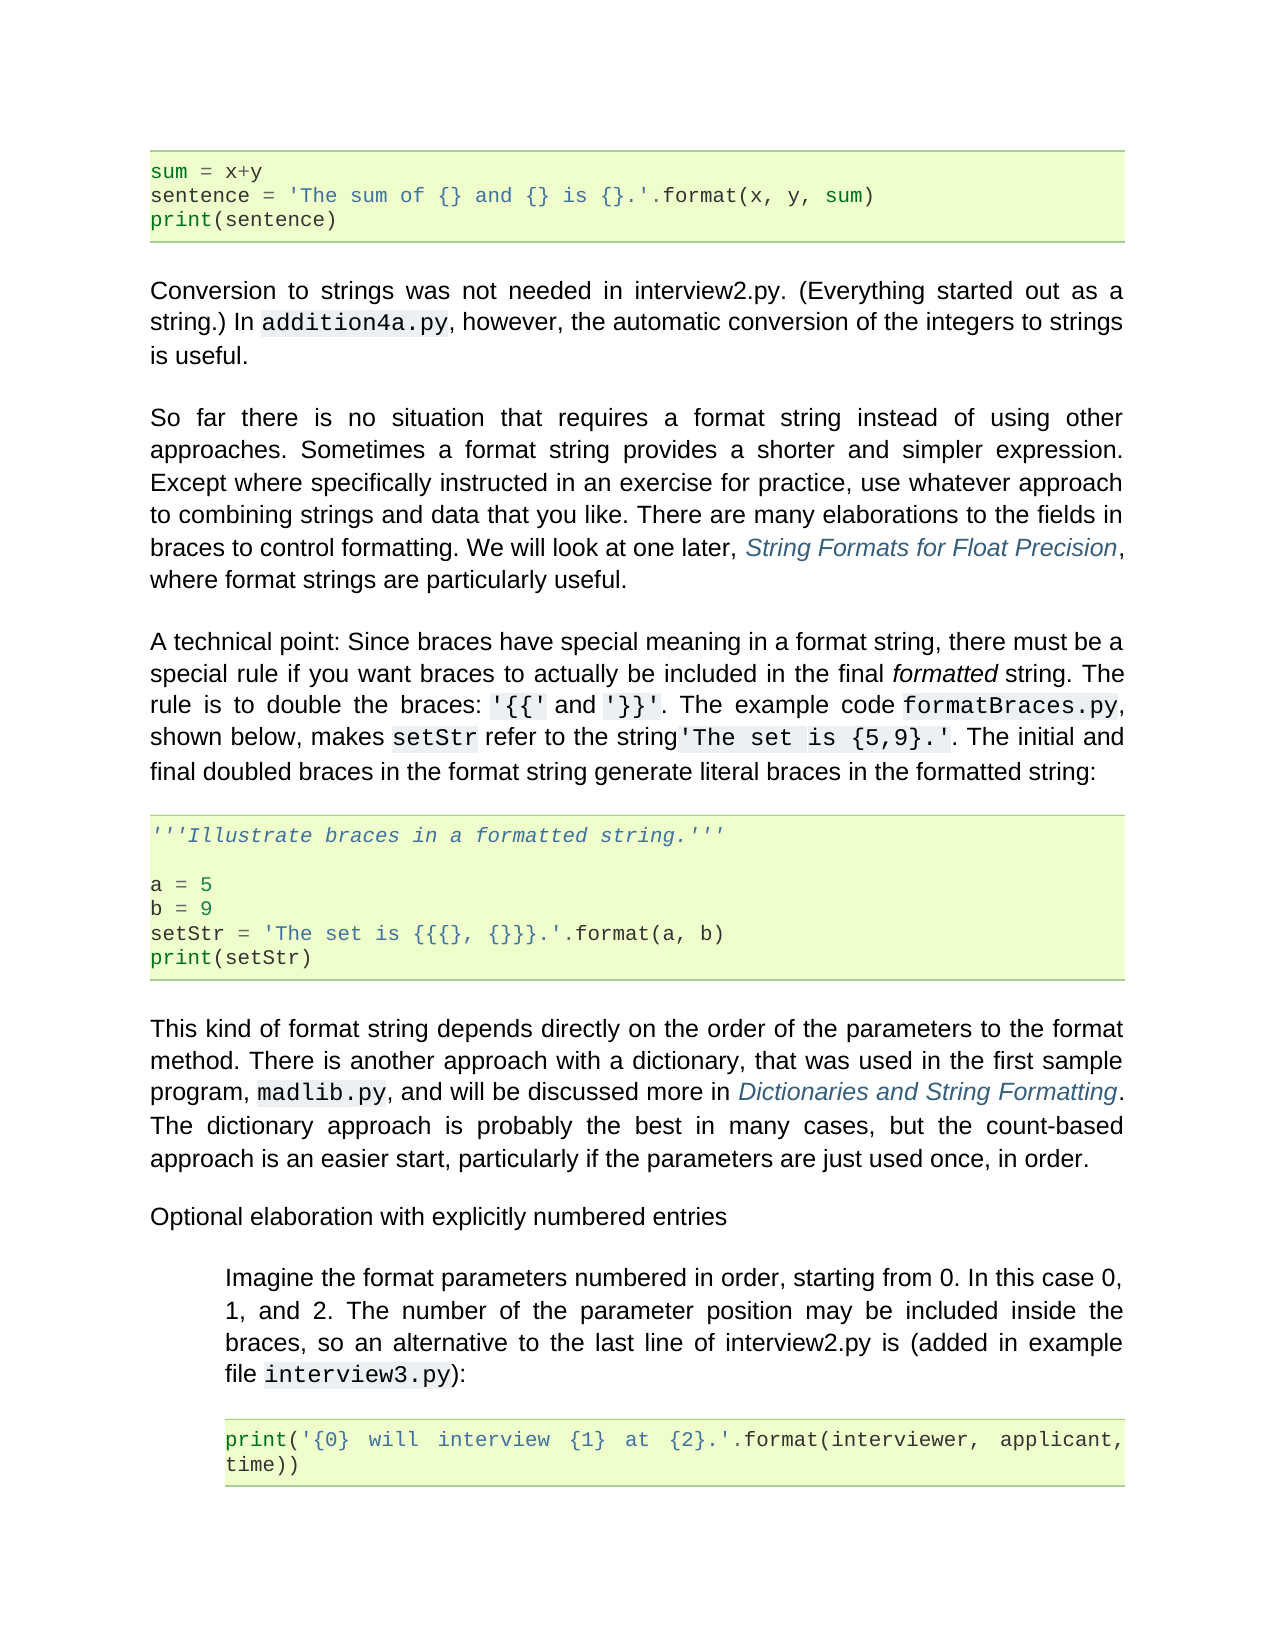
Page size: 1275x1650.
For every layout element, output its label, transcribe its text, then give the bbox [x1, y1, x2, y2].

text This kind of format string depends directly on the order of the parameters to the format method. There is another approach with a dictionary, that was used in the first sample program, madlib.py, and will be discussed more in Dictionaries and String Formatting. The dictionary approach is probably the best in many cases, but the count-based approach is an easier start, particularly if the parameters are just used once, in order. [150, 1010, 1125, 1172]
text print(setStr) [150, 936, 1125, 979]
text sentence = 'The sum of {} and {} is {}.'.format(x, y, sum) [150, 184, 1125, 199]
text Optional elaboration with explicitly numbered entries [150, 1201, 1125, 1230]
text setStr = 'The set is {{{}, {}}}.'.format(a, b) [150, 922, 1125, 936]
text a = 5 [150, 873, 1125, 898]
text A technical point: Since braces have special meaning in a format string, there must be a special rule if you want braces to actually be included in the final formatted string. The rule is to double the braces: '{{' and '}}'. The example code formatBraces.py, shown below, makes setStr refer to the string'The set is {5,9}.'. The initial and final doubled braces in the format string generate literal braces in the formatted string: [150, 623, 1125, 785]
text '''Illustrate braces in a formatted string.''' [150, 816, 1125, 849]
text b = 9 [150, 898, 1125, 922]
text print('{0} will interview {1} at {2}.'.format(interviewer, applicant, time)) [225, 1420, 1125, 1485]
text Imagine the format parameters numbered in order, starting from 0. In this case 0, 1, and 2. The number of the parameter position may be included inside the braces, so an alternative to the last line of interview2.py is (added in example file interview3.py): [225, 1259, 1125, 1389]
text print(sentence) [150, 199, 1125, 241]
text sum = x+y [150, 152, 1125, 184]
text Conversion to strings was not needed in interview2.py. (Everything started out as a string.) In addition4a.py, however, the automatic conversion of the integers to strings is useful. [150, 272, 1125, 369]
text So far there is no situation that requires a format string instead of using other approaches. Sometimes a format string provides a shorter and simpler expression. Except where specifically instructed in an exercise for practice, use whatever approach to combining strings and data that you like. There are many elaborations to the fields in braces to control formatting. We will look at one later, String Formats for Float Precision, where format strings are particularly useful. [150, 399, 1125, 594]
